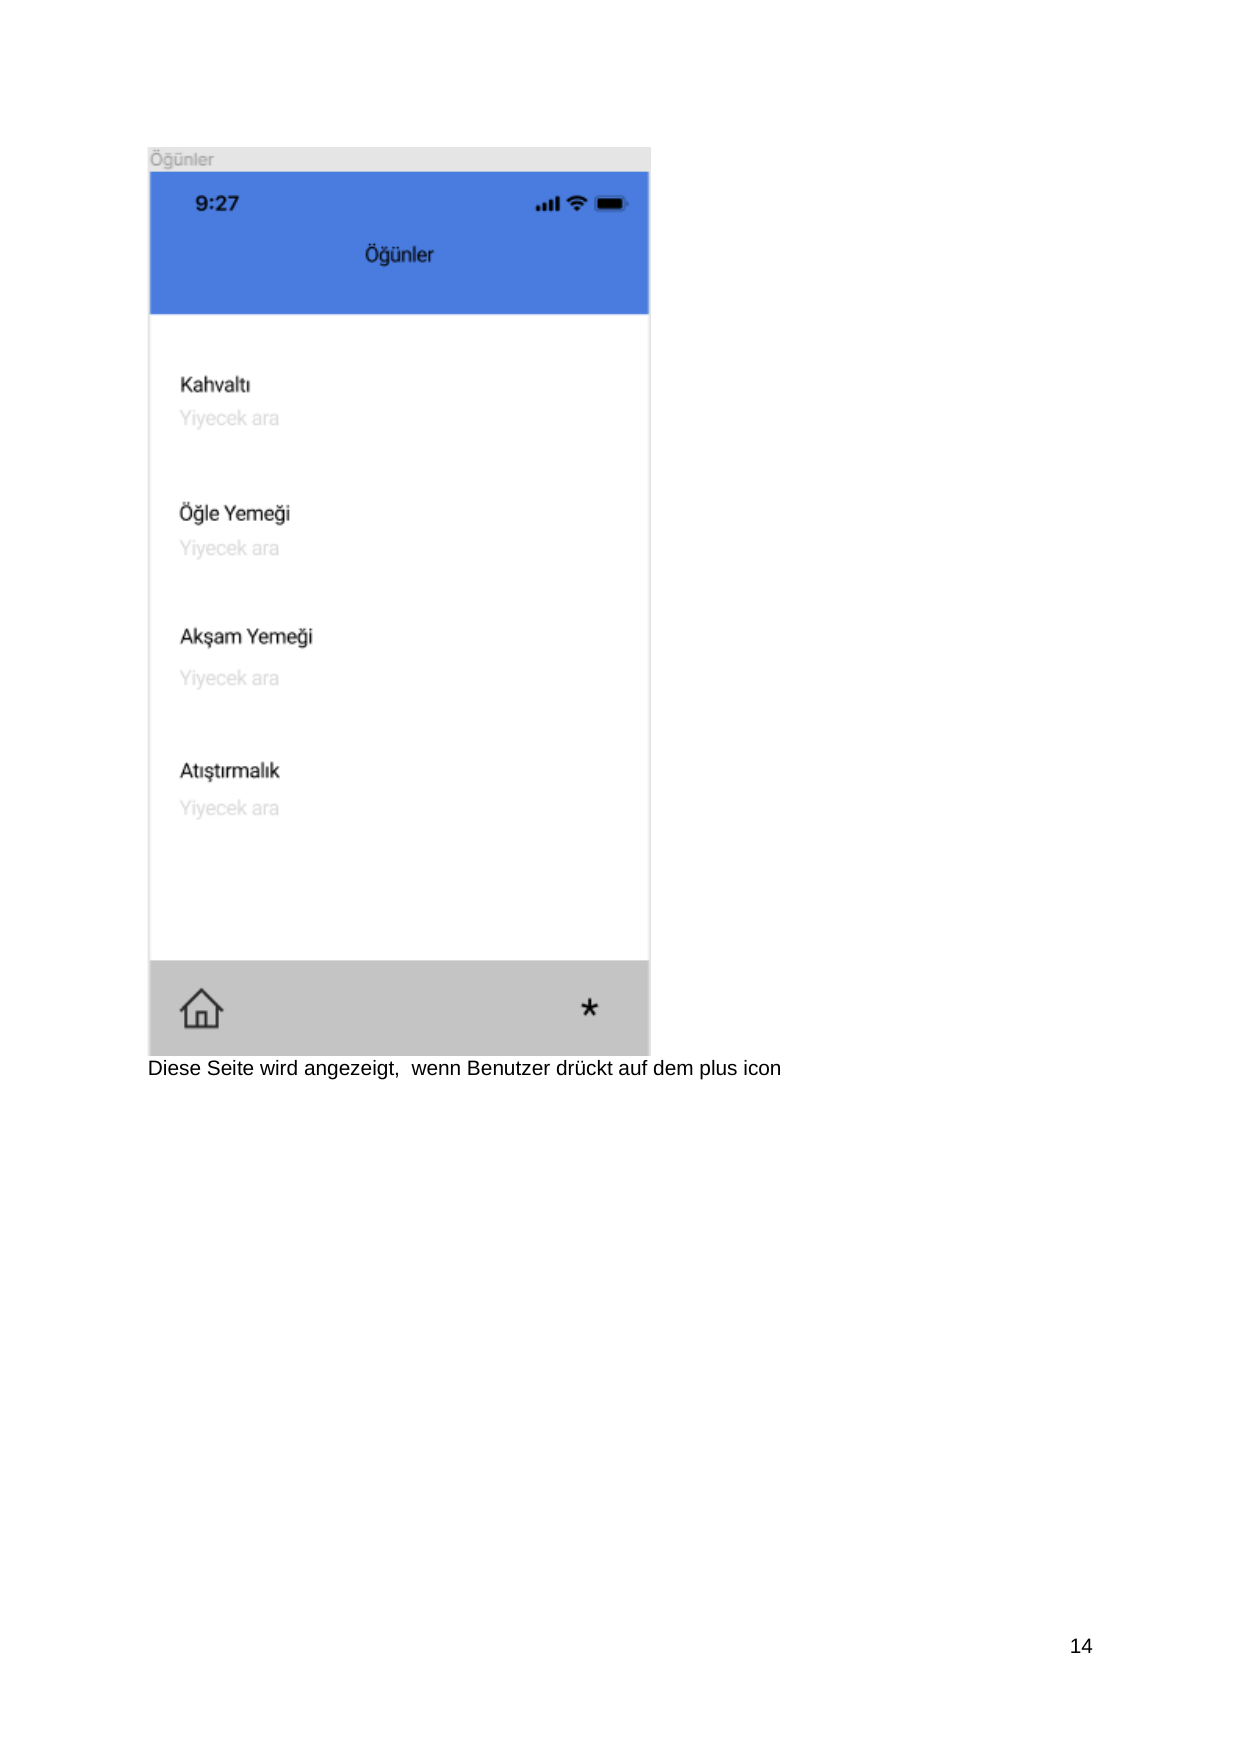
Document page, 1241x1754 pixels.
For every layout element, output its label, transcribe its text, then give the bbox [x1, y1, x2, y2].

text Diese Seite wird angezeigt, wenn Benutzer drückt auf dem plus icon [148, 1056, 1092, 1079]
picture [147, 147, 651, 1056]
